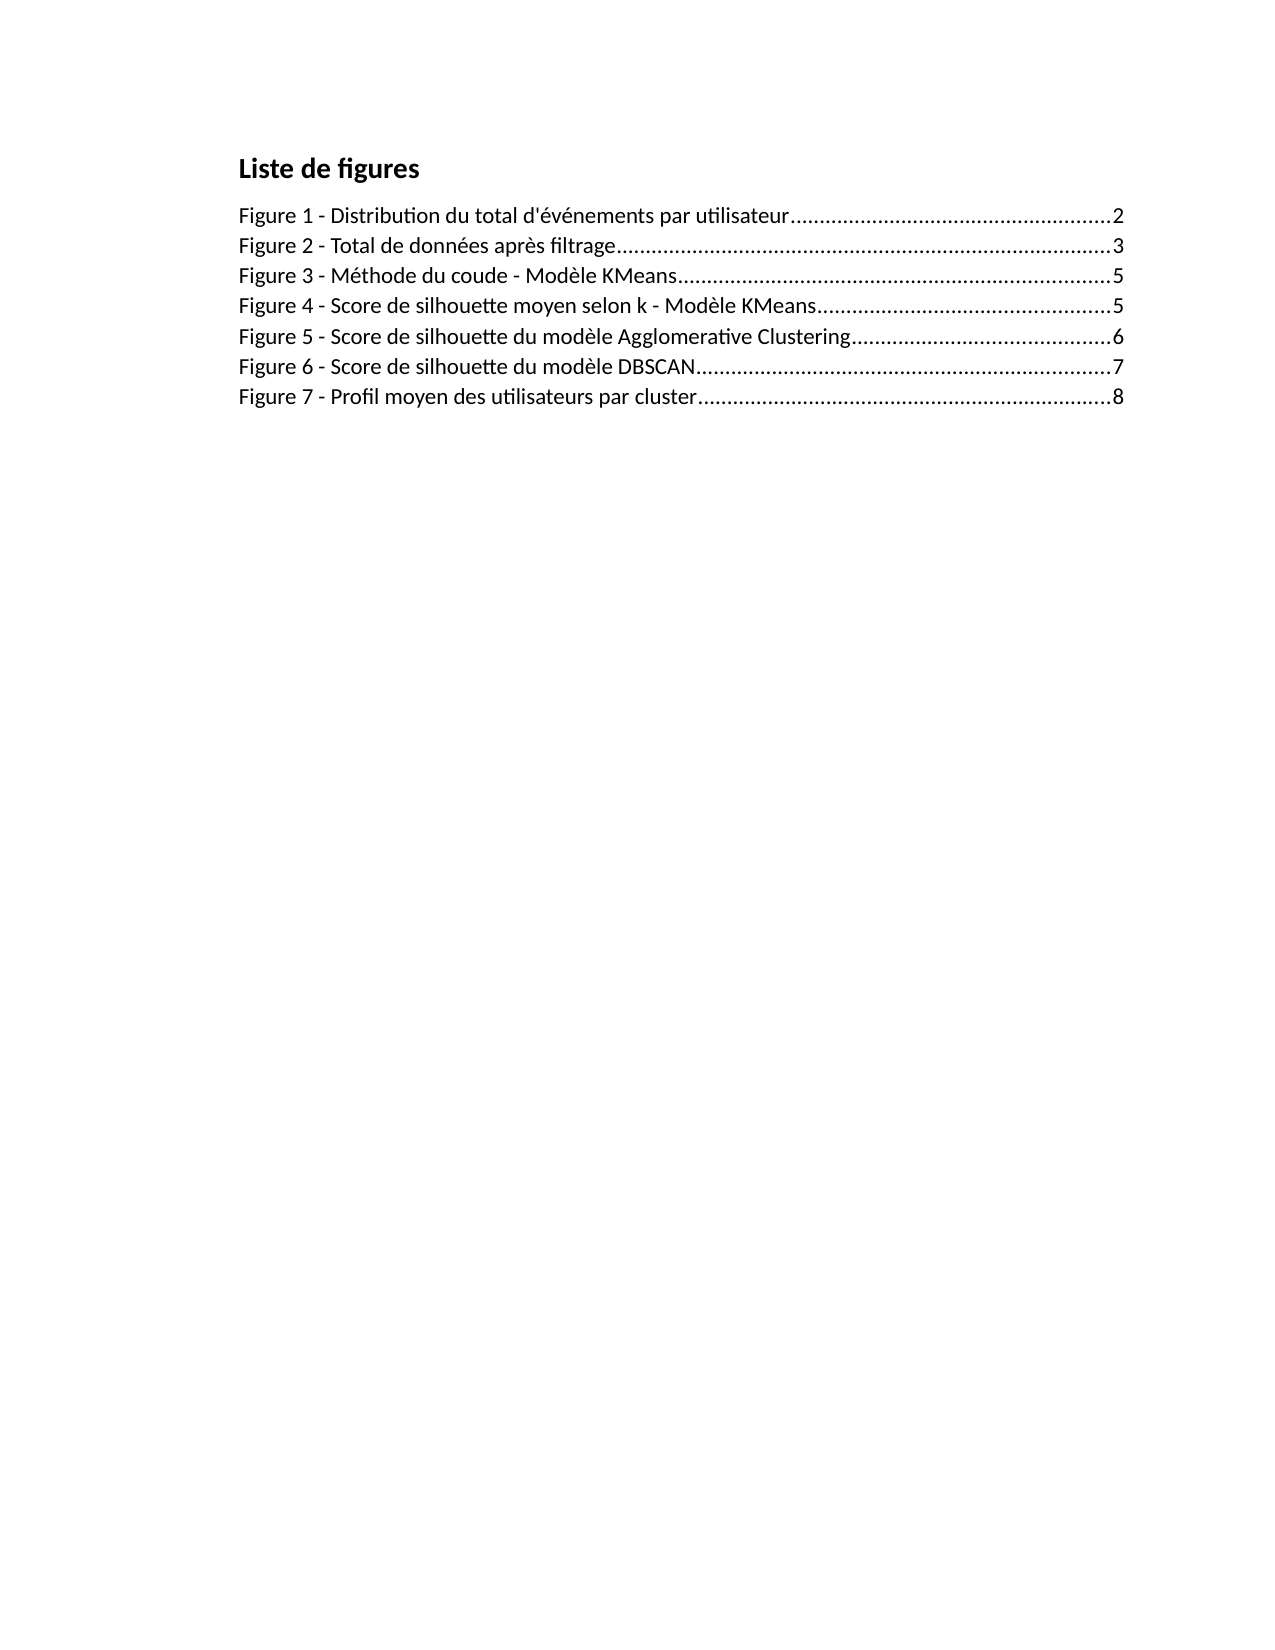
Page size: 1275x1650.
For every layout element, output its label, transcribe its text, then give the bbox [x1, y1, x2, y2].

text Liste de figures [150, 150, 1125, 186]
text Figure 2 - Total de données après filtrage 3 [150, 231, 1125, 259]
text Figure 4 - Score de silhouette moyen selon k - Modèle KMeans 5 [150, 292, 1125, 319]
text Figure 1 - Distribution du total d'événements par utilisateur 2 [150, 201, 1125, 229]
text Figure 7 - Profil moyen des utilisateurs par cluster 8 [150, 382, 1125, 410]
text Figure 6 - Score de silhouette du modèle DBSCAN 7 [150, 352, 1125, 380]
text Figure 5 - Score de silhouette du modèle Agglomerative Clustering 6 [150, 322, 1125, 350]
text Figure 3 - Méthode du coude - Modèle KMeans 5 [150, 261, 1125, 289]
